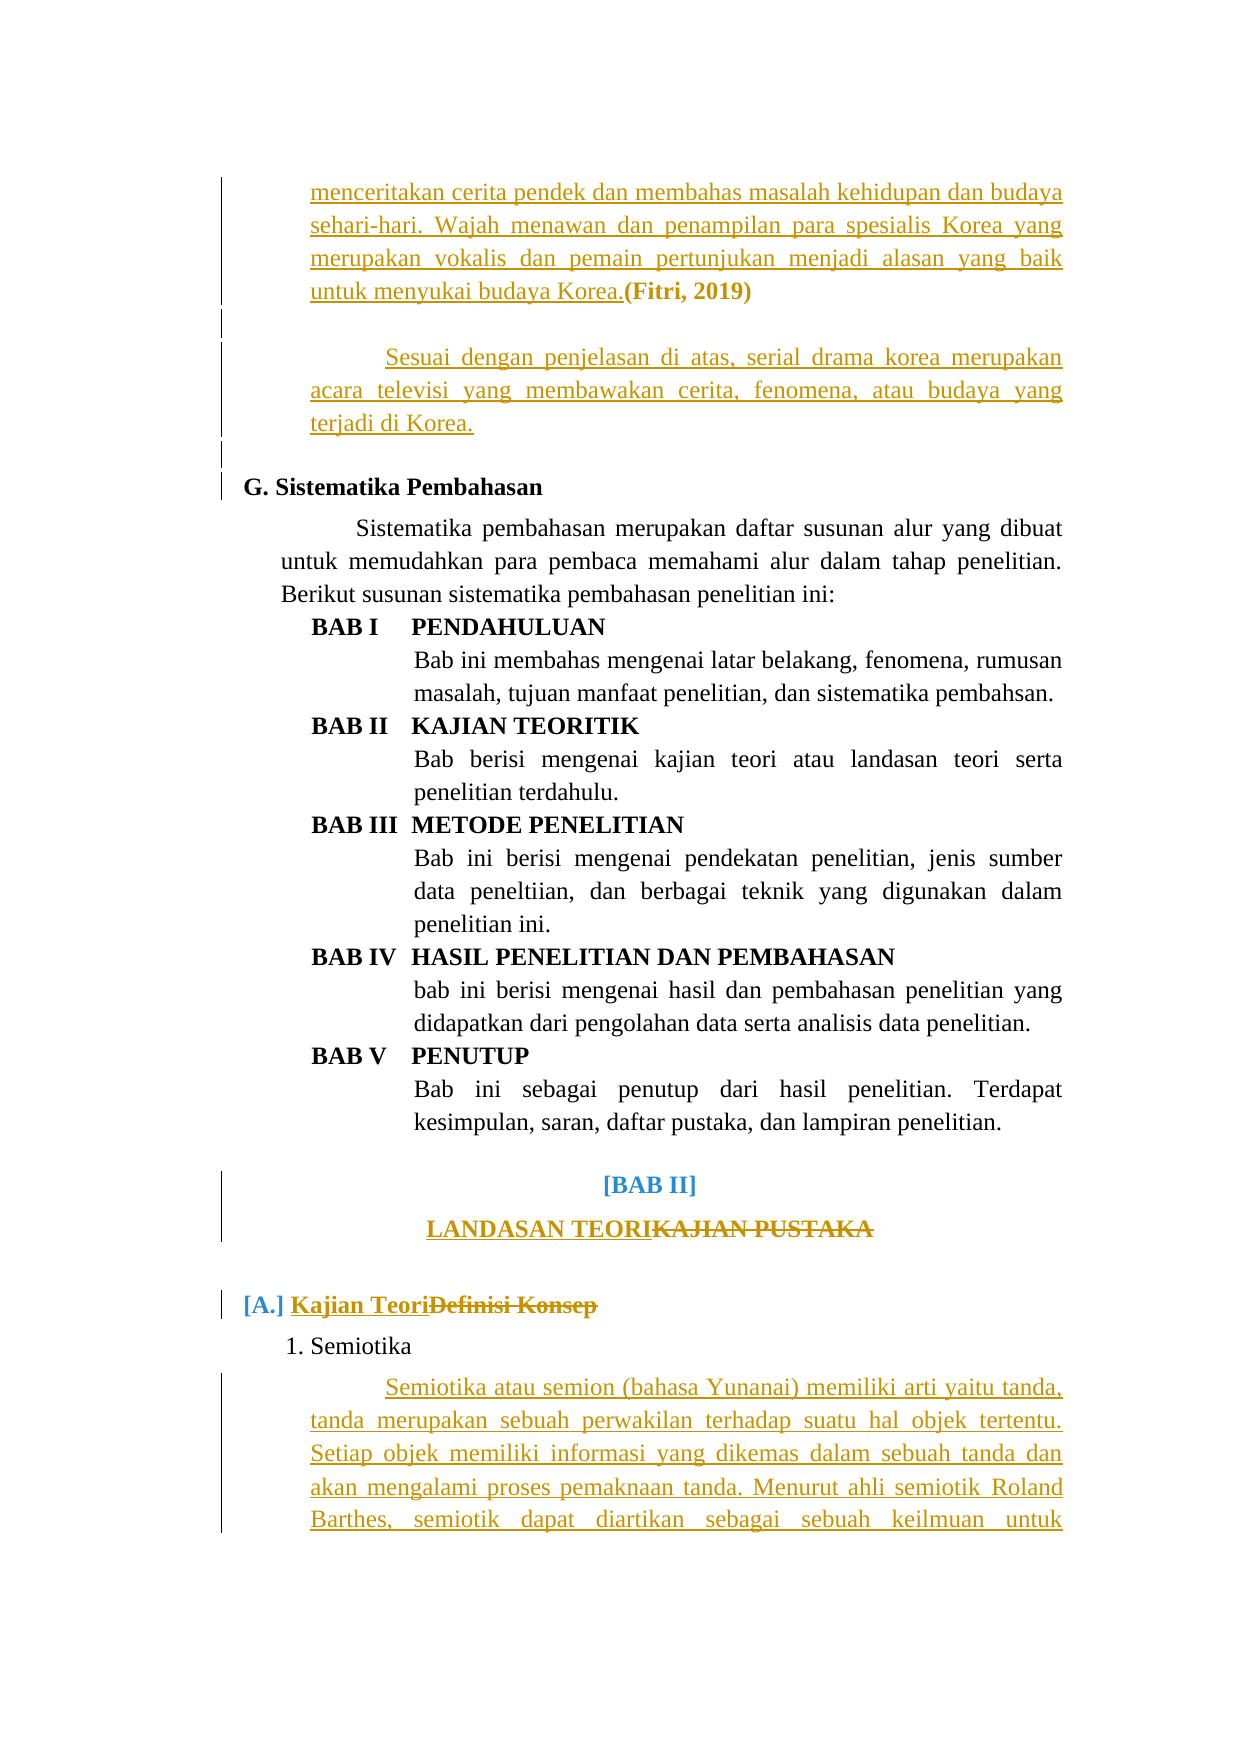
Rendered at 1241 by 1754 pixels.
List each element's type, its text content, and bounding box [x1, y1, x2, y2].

text BAB II KAJIAN TEORITIK [311, 711, 1063, 740]
list (Fitri, 2019) [310, 237, 1063, 268]
text Sistematika pembahasan merupakan daftar susunan alur yang dibuat untuk memudahkan para pembaca memahami alur dalam tahap penelitian. Berikut susunan sistematika pembahasan penelitian ini: [281, 513, 1063, 608]
text BAB III METODE PENELITIAN [311, 810, 1063, 839]
text (Aziza Cahyani Kemala, 2023) [310, 1372, 1063, 1431]
subtitle Semiotika [310, 1331, 1063, 1360]
list (Fitri, 2019) [310, 204, 1063, 235]
text Bab ini berisi mengenai pendekatan penelitian, jenis sumber data peneltiian, dan berbagai teknik yang digunakan dalam penelitian ini. [413, 843, 1063, 938]
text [310, 1498, 1063, 1529]
list (Fitri, 2019) [310, 270, 1063, 305]
text BAB I PENDAHULUAN [311, 612, 1063, 641]
text Bab berisi mengenai kajian teori atau landasan teori serta penelitian terdahulu. [413, 744, 1063, 806]
list (Fitri, 2019) [310, 177, 1063, 202]
text (Aziza Cahyani Kemala, 2023) [310, 1465, 1063, 1497]
text BAB IV HASIL PENELITIAN DAN PEMBAHASAN [311, 942, 1063, 971]
text Bab ini sebagai penutup dari hasil penelitian. Terdapat kesimpulan, saran, daftar pustaka, dan lampiran penelitian. [413, 1074, 1063, 1136]
subtitle Sistematika Pembahasan [243, 472, 1063, 500]
text (Aziza Cahyani Kemala, 2023) [310, 1432, 1063, 1463]
text Bab ini membahas mengenai latar belakang, fenomena, rumusan masalah, tujuan manfaat penelitian, dan sistematika pembahsan. [413, 645, 1063, 707]
text bab ini berisi mengenai hasil dan pembahasan penelitian yang didapatkan dari pengolahan data serta analisis data penelitian. [413, 975, 1063, 1037]
text BAB V PENUTUP [311, 1041, 1063, 1070]
